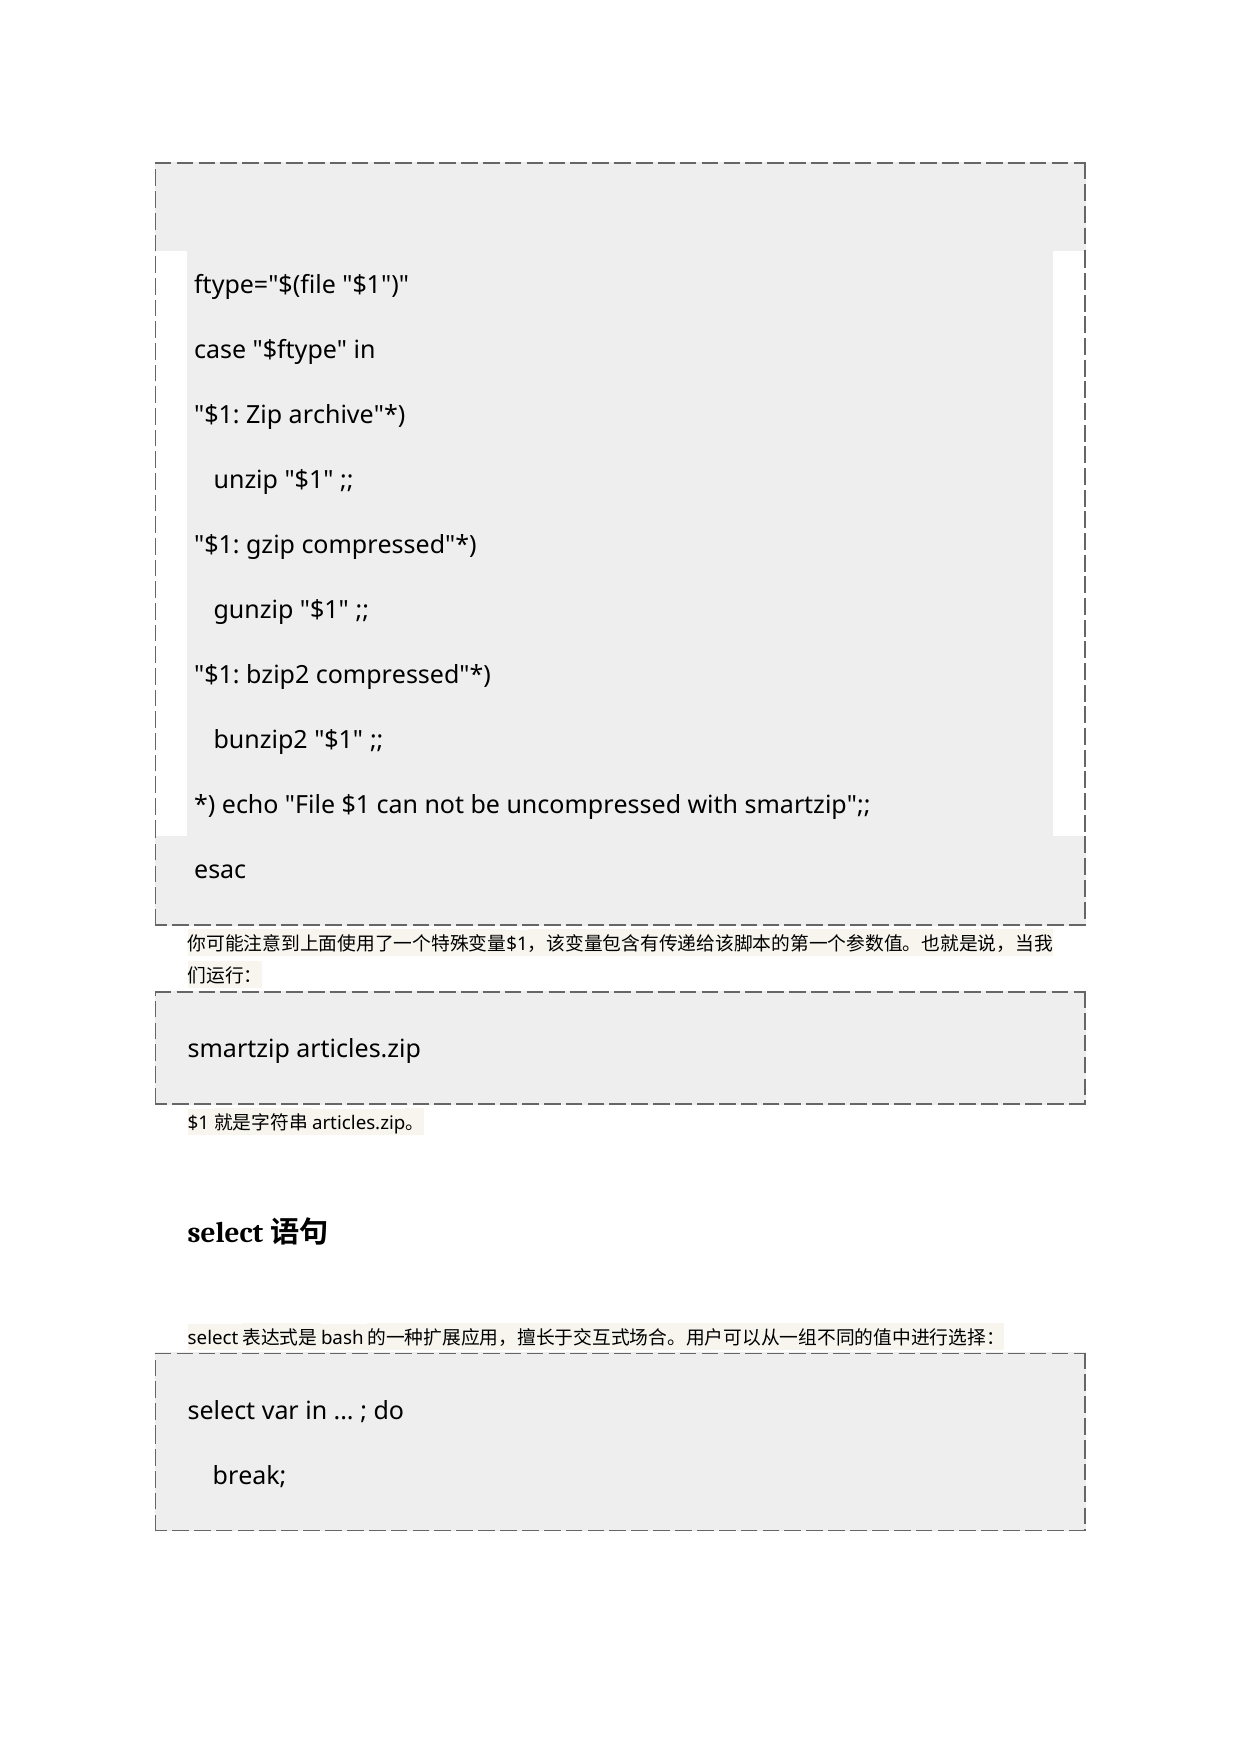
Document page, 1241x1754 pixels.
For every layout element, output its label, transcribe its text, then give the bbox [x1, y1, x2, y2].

text $1 就是字符串 articles.zip。 [187, 1105, 1053, 1137]
text gunzip "$1" ;; [187, 576, 1053, 641]
text smartzip articles.zip [155, 991, 1086, 1105]
text "$1: gzip compressed"*) [187, 511, 1053, 576]
text esac [155, 812, 1086, 926]
text "$1: bzip2 compressed"*) [187, 641, 1053, 706]
subtitle select 语句 [187, 1197, 1053, 1262]
text break; [155, 1417, 1086, 1531]
text select var in ... ; do [155, 1352, 1086, 1417]
text 你可能注意到上面使用了一个特殊变量$1，该变量包含有传递给该脚本的第一个参数值。也就是说，当我们运行： [187, 926, 1053, 991]
text *) echo "File $1 can not be uncompressed with smartzip";; [187, 771, 1053, 812]
text select表达式是bash的一种扩展应用，擅长于交互式场合。用户可以从一组不同的值中进行选择： [187, 1320, 1053, 1352]
text bunzip2 "$1" ;; [187, 706, 1053, 771]
text unzip "$1" ;; [187, 446, 1053, 511]
text "$1: Zip archive"*) [187, 381, 1053, 446]
text case "$ftype" in [187, 316, 1053, 381]
text ftype="$(file "$1")" [187, 251, 1053, 316]
